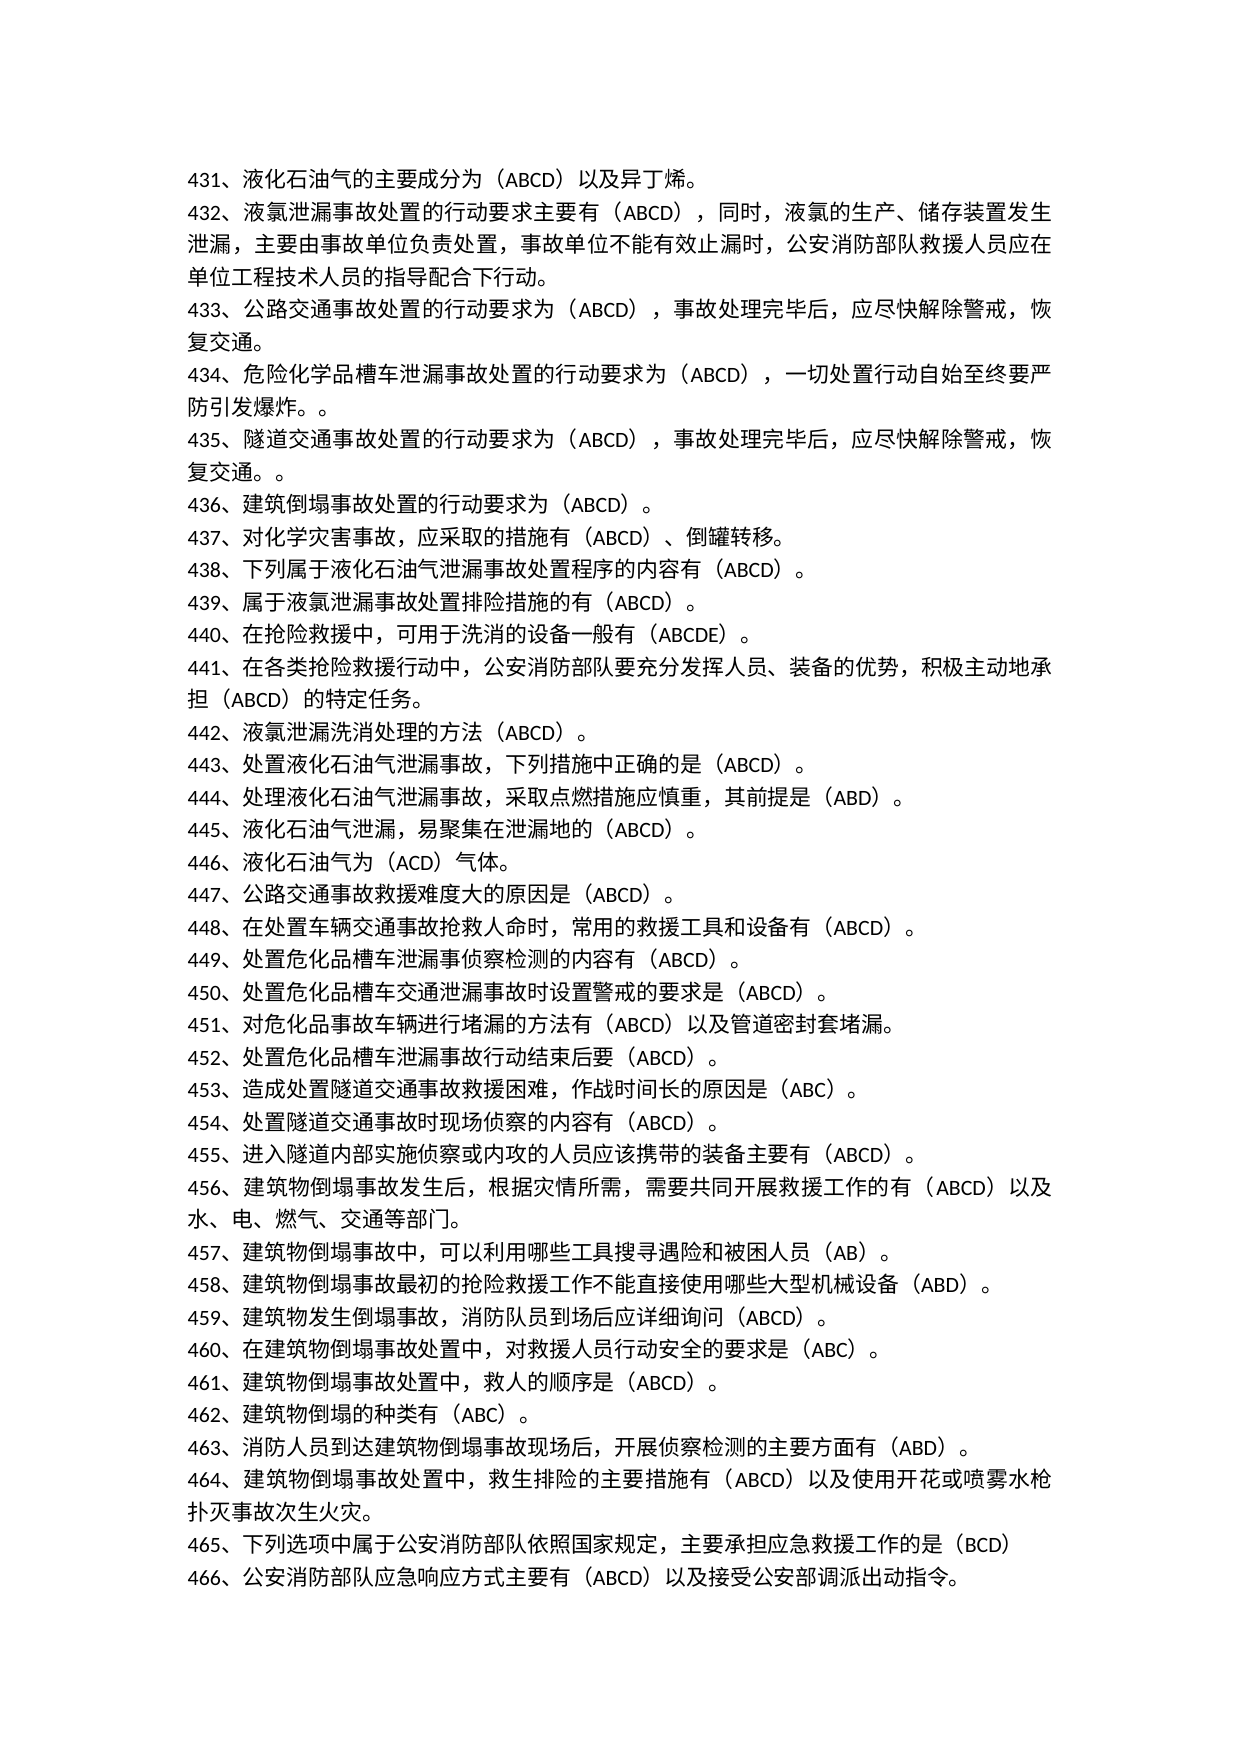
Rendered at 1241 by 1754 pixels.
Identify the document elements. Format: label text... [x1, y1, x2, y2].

text 443、处置液化石油气泄漏事故，下列措施中正确的是（ABCD）。 [187, 747, 1053, 779]
text 440、在抢险救援中，可用于洗消的设备一般有（ABCDE）。 [187, 617, 1053, 649]
text 438、下列属于液化石油气泄漏事故处置程序的内容有（ABCD）。 [187, 552, 1053, 584]
text 452、处置危化品槽车泄漏事故行动结束后要（ABCD）。 [187, 1039, 1053, 1072]
text 449、处置危化品槽车泄漏事侦察检测的内容有（ABCD）。 [187, 942, 1053, 974]
text 446、液化石油气为（ACD）气体。 [187, 844, 1053, 877]
text 458、建筑物倒塌事故最初的抢险救援工作不能直接使用哪些大型机械设备（ABD）。 [187, 1267, 1053, 1299]
text 447、公路交通事故救援难度大的原因是（ABCD）。 [187, 877, 1053, 909]
text 442、液氯泄漏洗消处理的方法（ABCD）。 [187, 714, 1053, 747]
text 451、对危化品事故车辆进行堵漏的方法有（ABCD）以及管道密封套堵漏。 [187, 1007, 1053, 1039]
text 463、消防人员到达建筑物倒塌事故现场后，开展侦察检测的主要方面有（ABD）。 [187, 1429, 1053, 1462]
text 433、公路交通事故处置的行动要求为（ABCD），事故处理完毕后，应尽快解除警戒，恢复交通。 [187, 292, 1053, 357]
text 456、建筑物倒塌事故发生后，根据灾情所需，需要共同开展救援工作的有（ABCD）以及水、电、燃气、交通等部门。 [187, 1169, 1053, 1234]
text 437、对化学灾害事故，应采取的措施有（ABCD）、倒罐转移。 [187, 519, 1053, 552]
text 454、处置隧道交通事故时现场侦察的内容有（ABCD）。 [187, 1104, 1053, 1137]
text 460、在建筑物倒塌事故处置中，对救援人员行动安全的要求是（ABC）。 [187, 1332, 1053, 1364]
text 431、液化石油气的主要成分为（ABCD）以及异丁烯。 [187, 162, 1053, 194]
text 445、液化石油气泄漏，易聚集在泄漏地的（ABCD）。 [187, 812, 1053, 844]
text 465、下列选项中属于公安消防部队依照国家规定，主要承担应急救援工作的是（BCD） [187, 1527, 1053, 1559]
text 450、处置危化品槽车交通泄漏事故时设置警戒的要求是（ABCD）。 [187, 974, 1053, 1007]
text 435、隧道交通事故处置的行动要求为（ABCD），事故处理完毕后，应尽快解除警戒，恢复交通。。 [187, 422, 1053, 487]
text 464、建筑物倒塌事故处置中，救生排险的主要措施有（ABCD）以及使用开花或喷雾水枪扑灭事故次生火灾。 [187, 1462, 1053, 1527]
text 462、建筑物倒塌的种类有（ABC）。 [187, 1397, 1053, 1429]
text 461、建筑物倒塌事故处置中，救人的顺序是（ABCD）。 [187, 1364, 1053, 1397]
text 432、液氯泄漏事故处置的行动要求主要有（ABCD），同时，液氯的生产、储存装置发生泄漏，主要由事故单位负责处置，事故单位不能有效止漏时，公安消防部队救援人员应在单位工程技术人员的指导配合下行动。 [187, 194, 1053, 292]
text 455、进入隧道内部实施侦察或内攻的人员应该携带的装备主要有（ABCD）。 [187, 1137, 1053, 1169]
text 444、处理液化石油气泄漏事故，采取点燃措施应慎重，其前提是（ABD）。 [187, 779, 1053, 812]
text 434、危险化学品槽车泄漏事故处置的行动要求为（ABCD），一切处置行动自始至终要严防引发爆炸。。 [187, 357, 1053, 422]
text 466、公安消防部队应急响应方式主要有（ABCD）以及接受公安部调派出动指令。 [187, 1559, 1053, 1592]
text 457、建筑物倒塌事故中，可以利用哪些工具搜寻遇险和被困人员（AB）。 [187, 1234, 1053, 1267]
text 453、造成处置隧道交通事故救援困难，作战时间长的原因是（ABC）。 [187, 1072, 1053, 1104]
text 441、在各类抢险救援行动中，公安消防部队要充分发挥人员、装备的优势，积极主动地承担（ABCD）的特定任务。 [187, 649, 1053, 714]
text 436、建筑倒塌事故处置的行动要求为（ABCD）。 [187, 487, 1053, 519]
text 448、在处置车辆交通事故抢救人命时，常用的救援工具和设备有（ABCD）。 [187, 909, 1053, 942]
text 459、建筑物发生倒塌事故，消防队员到场后应详细询问（ABCD）。 [187, 1299, 1053, 1332]
text 439、属于液氯泄漏事故处置排险措施的有（ABCD）。 [187, 584, 1053, 617]
